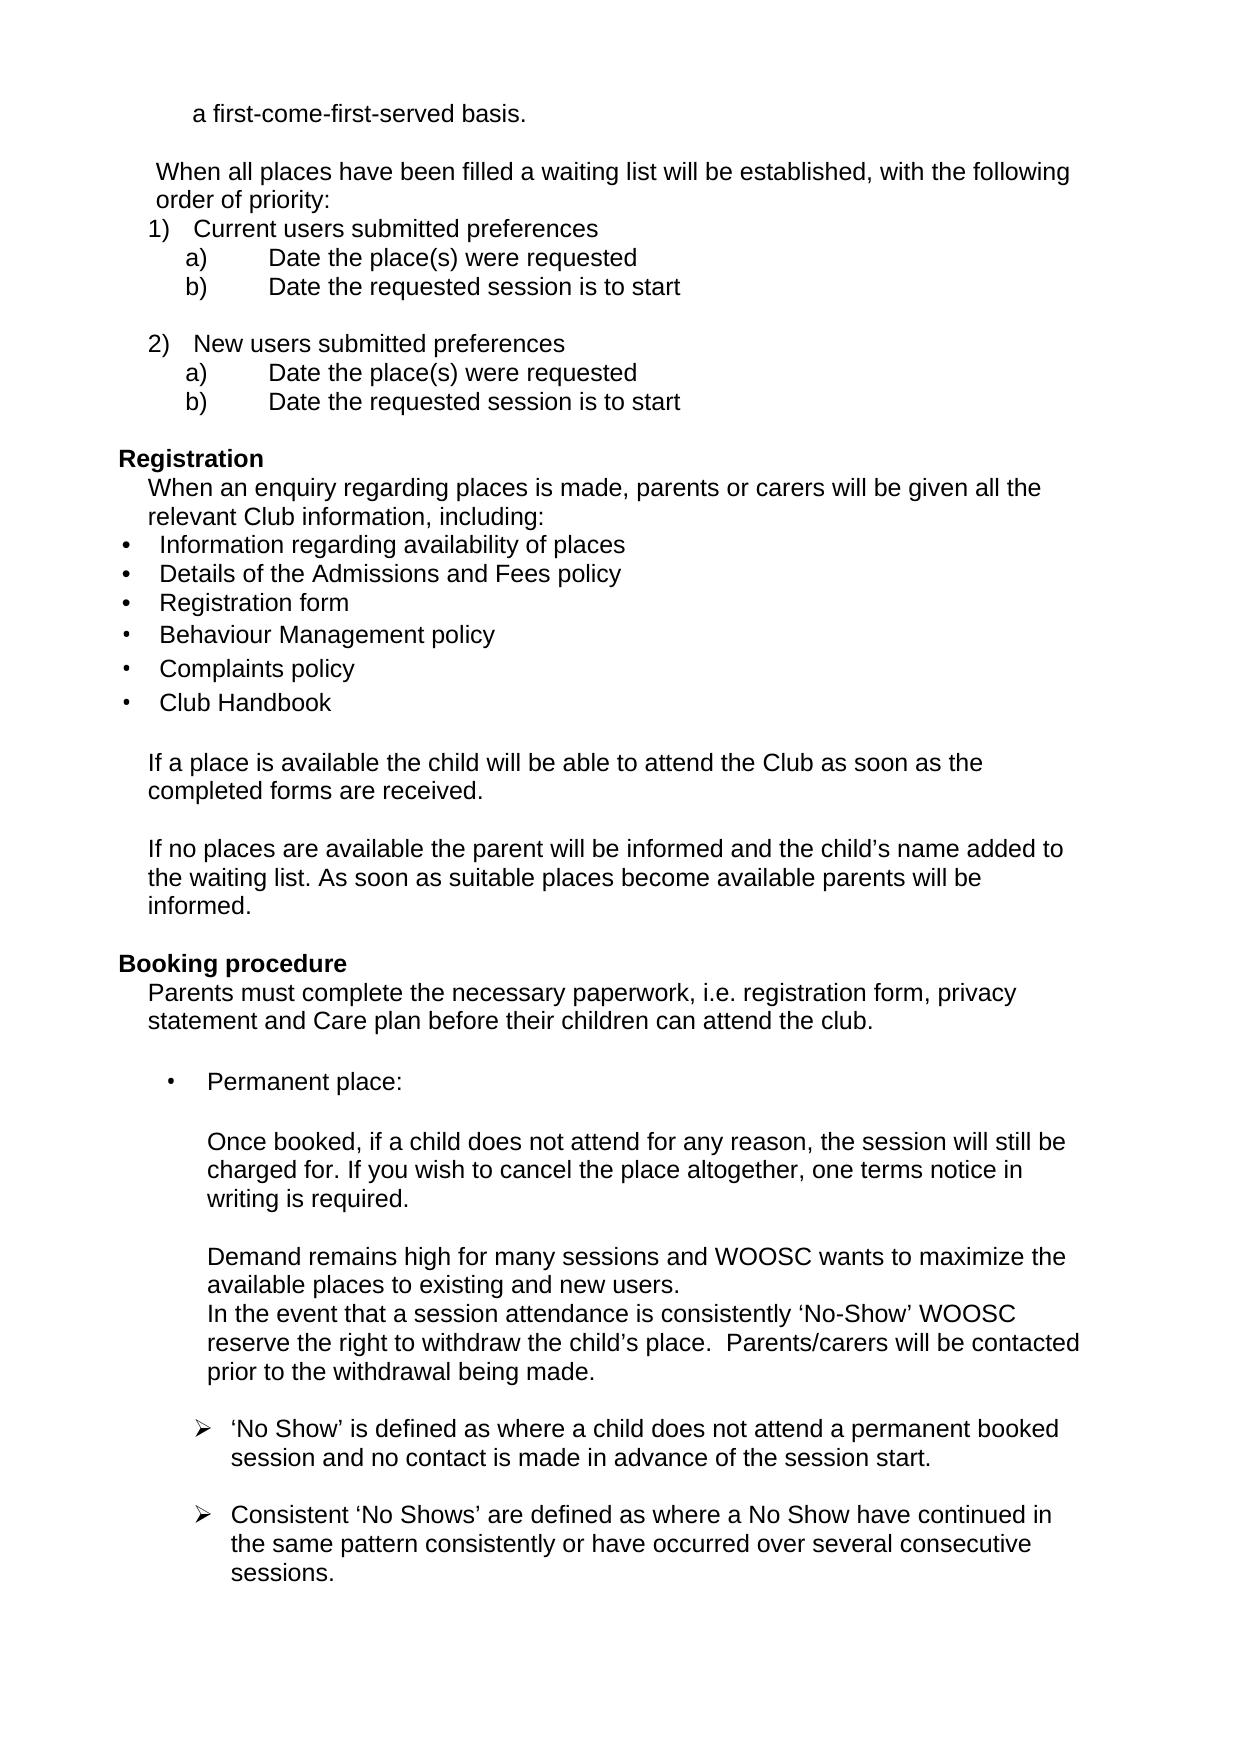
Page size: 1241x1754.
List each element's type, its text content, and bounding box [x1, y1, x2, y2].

list ‘No Show’ is defined as where a child does not attend a permanent booked session and no contact is made in advance of the session start. [193, 1414, 1092, 1472]
text In the event that a session attendance is consistently ‘No-Show’ WOOSC reserve the right to withdraw the child’s place. Parents/carers will be contacted prior to the withdrawal being made. [207, 1299, 1092, 1385]
list Registration form [118, 588, 1092, 617]
list Date the place(s) were requested [185, 358, 1092, 387]
list Behaviour Management policy [118, 617, 1092, 651]
list Date the requested session is to start [185, 387, 1092, 415]
text If a place is available the child will be able to attend the Club as soon as the completed forms are received. [148, 747, 1092, 834]
text Registration [118, 444, 1092, 473]
list Date the place(s) were requested [185, 243, 1092, 272]
text If no places are available the parent will be informed and the child’s name added to the waiting list. As soon as suitable places become available parents will be informed. [148, 834, 1092, 920]
text Once booked, if a child does not attend for any reason, the session will still be charged for. If you wish to cancel the place altogether, one terms notice in writing is required. Demand remains high for many sessions and WOOSC wants to maximize the available places to existing and new users. [207, 1127, 1092, 1299]
list Date the requested session is to start [185, 272, 1092, 329]
text Parents must complete the necessary paperwork, i.e. registration form, privacy statement and Care plan before their children can attend the club. [148, 977, 1092, 1035]
list New users submitted preferences [148, 329, 1092, 358]
list Permanent place: [166, 1064, 1092, 1098]
text Booking procedure [118, 949, 1092, 977]
list Information regarding availability of places [118, 530, 1092, 559]
text When an enquiry regarding places is made, parents or carers will be given all the relevant Club information, including: [148, 473, 1092, 530]
list Complaints policy [118, 651, 1092, 685]
list Current users submitted preferences [148, 214, 1092, 243]
list Details of the Admissions and Fees policy [118, 559, 1092, 588]
text When all places have been filled a waiting list will be established, with the following order of priority: [156, 157, 1092, 214]
list Club Handbook [118, 685, 1092, 719]
list Consistent ‘No Shows’ are defined as where a No Show have continued in the same pattern consistently or have occurred over several consecutive sessions. [193, 1500, 1092, 1587]
